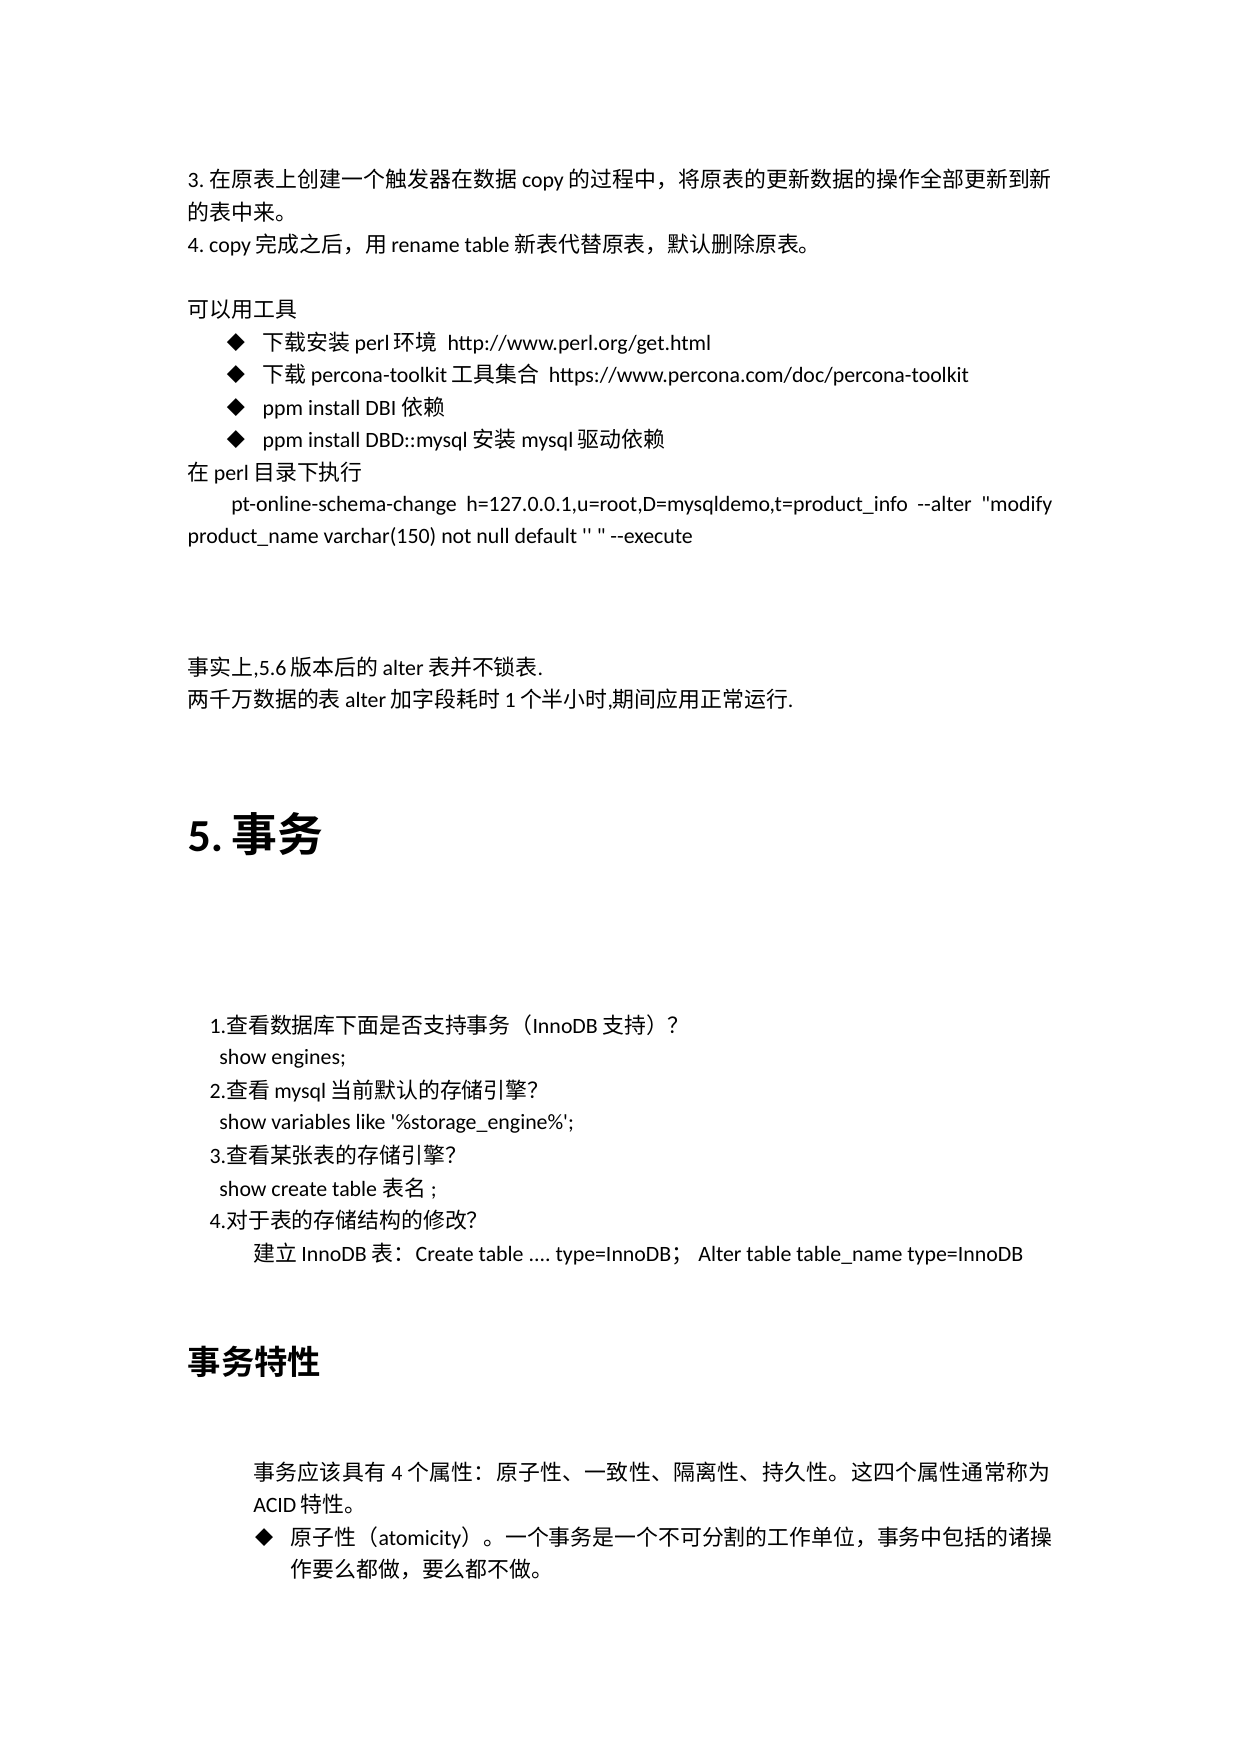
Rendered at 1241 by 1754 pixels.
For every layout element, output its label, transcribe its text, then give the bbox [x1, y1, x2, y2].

text 1.查看数据库下面是否支持事务（InnoDB支持）？ [209, 1008, 1053, 1040]
text 两千万数据的表alter加字段耗时1个半小时,期间应用正常运行. [187, 682, 1053, 714]
text 可以用工具 [187, 292, 1053, 324]
list ppm install DBD::mysql 安装 mysql驱动依赖 [225, 422, 1053, 454]
text 事实上,5.6版本后的alter表并不锁表. [187, 649, 1053, 682]
text 3.查看某张表的存储引擎？ [209, 1138, 1053, 1170]
text show create table 表名 ; [209, 1170, 1053, 1203]
text 在perl目录下执行 [187, 454, 1053, 487]
list 下载安装perl环境 http://www.perl.org/get.html [225, 324, 1053, 357]
subtitle 事务 [187, 782, 1053, 880]
text 事务应该具有4个属性：原子性、一致性、隔离性、持久性。这四个属性通常称为ACID特性。 [253, 1454, 1053, 1519]
text 2.查看mysql当前默认的存储引擎？ [209, 1073, 1053, 1105]
text show variables like '%storage_engine%'; [209, 1105, 1053, 1138]
list 原子性（atomicity）。一个事务是一个不可分割的工作单位，事务中包括的诸操作要么都做，要么都不做。 [253, 1519, 1053, 1584]
text show engines; [209, 1040, 1053, 1073]
text 3. 在原表上创建一个触发器在数据copy的过程中，将原表的更新数据的操作全部更新到新的表中来。 [187, 162, 1053, 227]
subtitle 事务特性 [187, 1327, 1053, 1392]
list ppm install DBI 依赖 [225, 389, 1053, 422]
text 4.对于表的存储结构的修改？ [209, 1203, 1053, 1235]
text 建立InnoDB 表：Create table .... type=InnoDB； Alter table table_name type=InnoDB [253, 1235, 1053, 1268]
text pt-online-schema-change h=127.0.0.1,u=root,D=mysqldemo,t=product_info --alter "modify product_name varchar(150) not null default '' " --execute [187, 487, 1053, 552]
text 4. copy完成之后，用rename table 新表代替原表，默认删除原表。 [187, 227, 1053, 259]
list 下载percona-toolkit工具集合 https://www.percona.com/doc/percona-toolkit [225, 357, 1053, 389]
